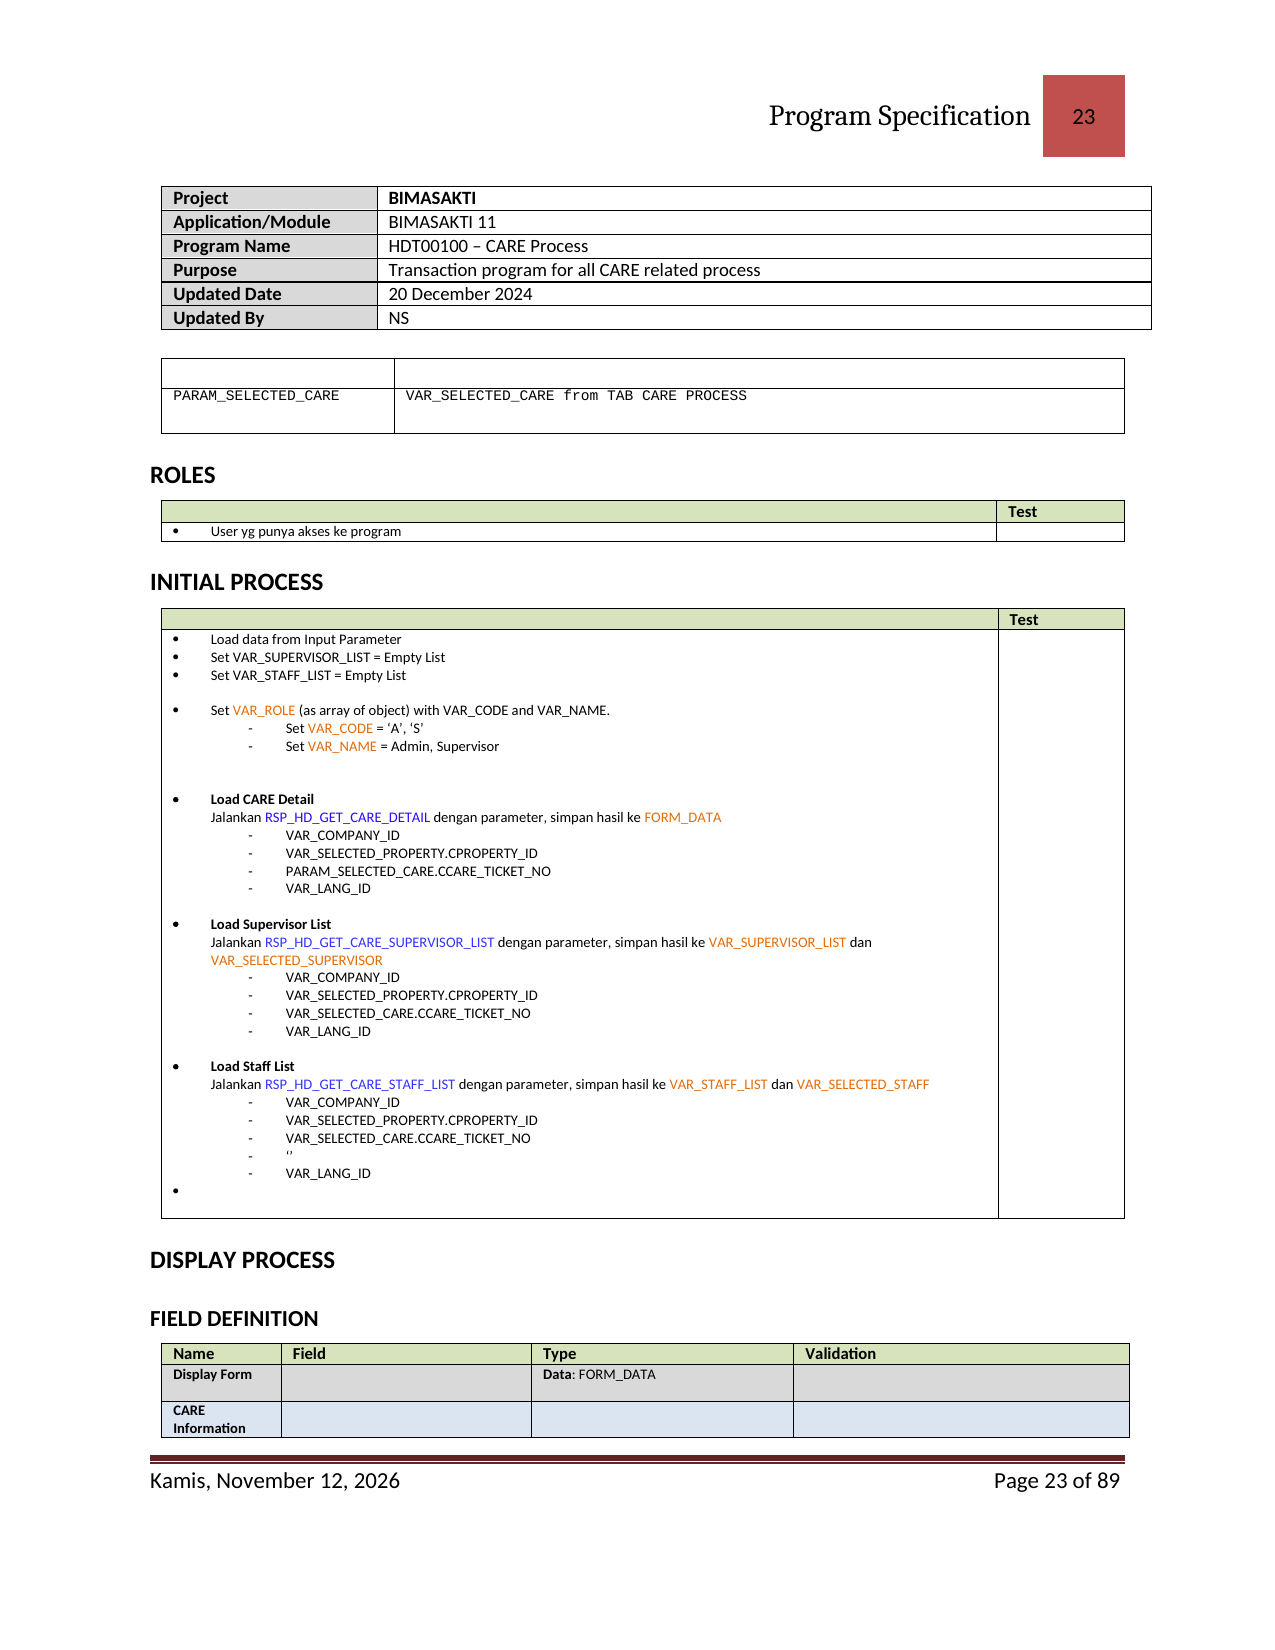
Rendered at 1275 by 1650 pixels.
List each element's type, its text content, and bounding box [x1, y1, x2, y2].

table_cell VAR_SELECTED_CARE from TAB CARE PROCESS [395, 389, 1124, 433]
subtitle INITIAL PROCESS [150, 567, 1125, 597]
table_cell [162, 359, 394, 387]
table_header Validation [794, 1344, 1129, 1364]
table_cell CARE Information [162, 1402, 281, 1437]
table_header Test [997, 501, 1124, 522]
table_cell [282, 1365, 531, 1401]
table_header Type [532, 1344, 793, 1364]
table_header Field [282, 1344, 531, 1364]
table_header [162, 609, 998, 629]
table_header Test [999, 609, 1124, 629]
subtitle DISPLAY PROCESS [150, 1244, 1125, 1274]
table_cell [997, 523, 1124, 541]
table_cell Data: FORM_DATA [532, 1365, 793, 1401]
table_cell [282, 1402, 531, 1437]
subtitle ROLES [150, 459, 1125, 489]
table_cell Display Form [162, 1365, 281, 1401]
table_header Name [162, 1344, 281, 1364]
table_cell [395, 359, 1124, 387]
table_cell [794, 1402, 1129, 1437]
table_cell [794, 1365, 1129, 1401]
table_cell [999, 630, 1124, 1218]
table_cell [532, 1402, 793, 1437]
subtitle FIELD DEFINITION [150, 1304, 1125, 1332]
table_header [162, 501, 996, 522]
table_cell User yg punya akses ke program [162, 523, 996, 541]
table_cell PARAM_SELECTED_CARE [162, 389, 394, 433]
table_cell Load data from Input Parameter Set VAR_SUPERVISOR_LIST = Empty List Set VAR_STAFF_LIST = Empty List Set VAR_ROLE (as array of object) with VAR_CODE and VAR_NAME. Set VAR_CODE = ‘A’, ‘S’ Set VAR_NAME = Admin, Supervisor Load CARE Detail Jalankan RSP_HD_GET_CARE_DETAIL dengan parameter, simpan hasil ke FORM_DATA VAR_COMPANY_ID VAR_SELECTED_PROPERTY.CPROPERTY_ID PARAM_SELECTED_CARE.CCARE_TICKET_NO VAR_LANG_ID Load Supervisor List Jalankan RSP_HD_GET_CARE_SUPERVISOR_LIST dengan parameter, simpan hasil ke VAR_SUPERVISOR_LIST dan VAR_SELECTED_SUPERVISOR VAR_COMPANY_ID VAR_SELECTED_PROPERTY.CPROPERTY_ID VAR_SELECTED_CARE.CCARE_TICKET_NO VAR_LANG_ID Load Staff List Jalankan RSP_HD_GET_CARE_STAFF_LIST dengan parameter, simpan hasil ke VAR_STAFF_LIST dan VAR_SELECTED_STAFF VAR_COMPANY_ID VAR_SELECTED_PROPERTY.CPROPERTY_ID VAR_SELECTED_CARE.CCARE_TICKET_NO ‘’ VAR_LANG_ID [162, 630, 998, 1218]
